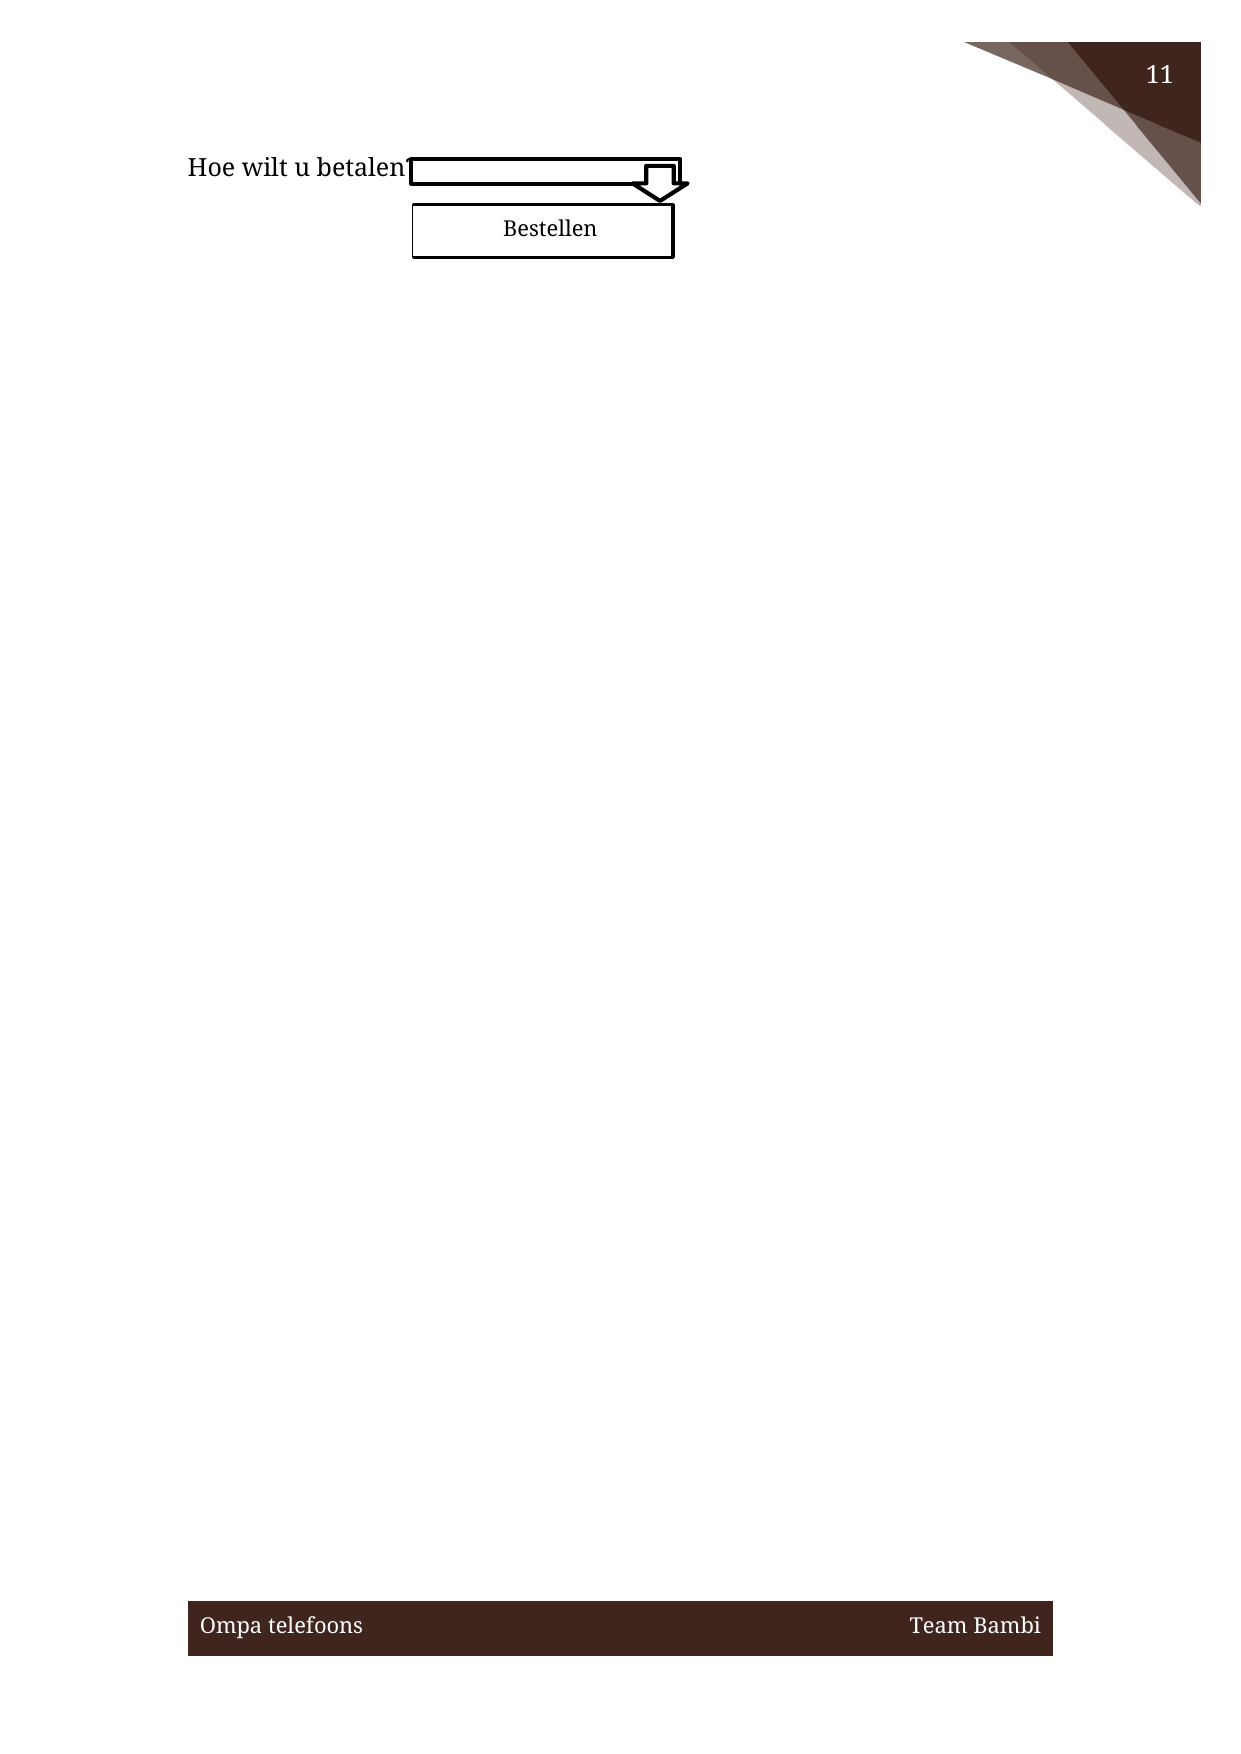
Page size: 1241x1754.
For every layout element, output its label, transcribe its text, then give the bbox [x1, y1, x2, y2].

text Hoe wilt u betalen? [187, 150, 1053, 184]
picture [963, 42, 1201, 206]
